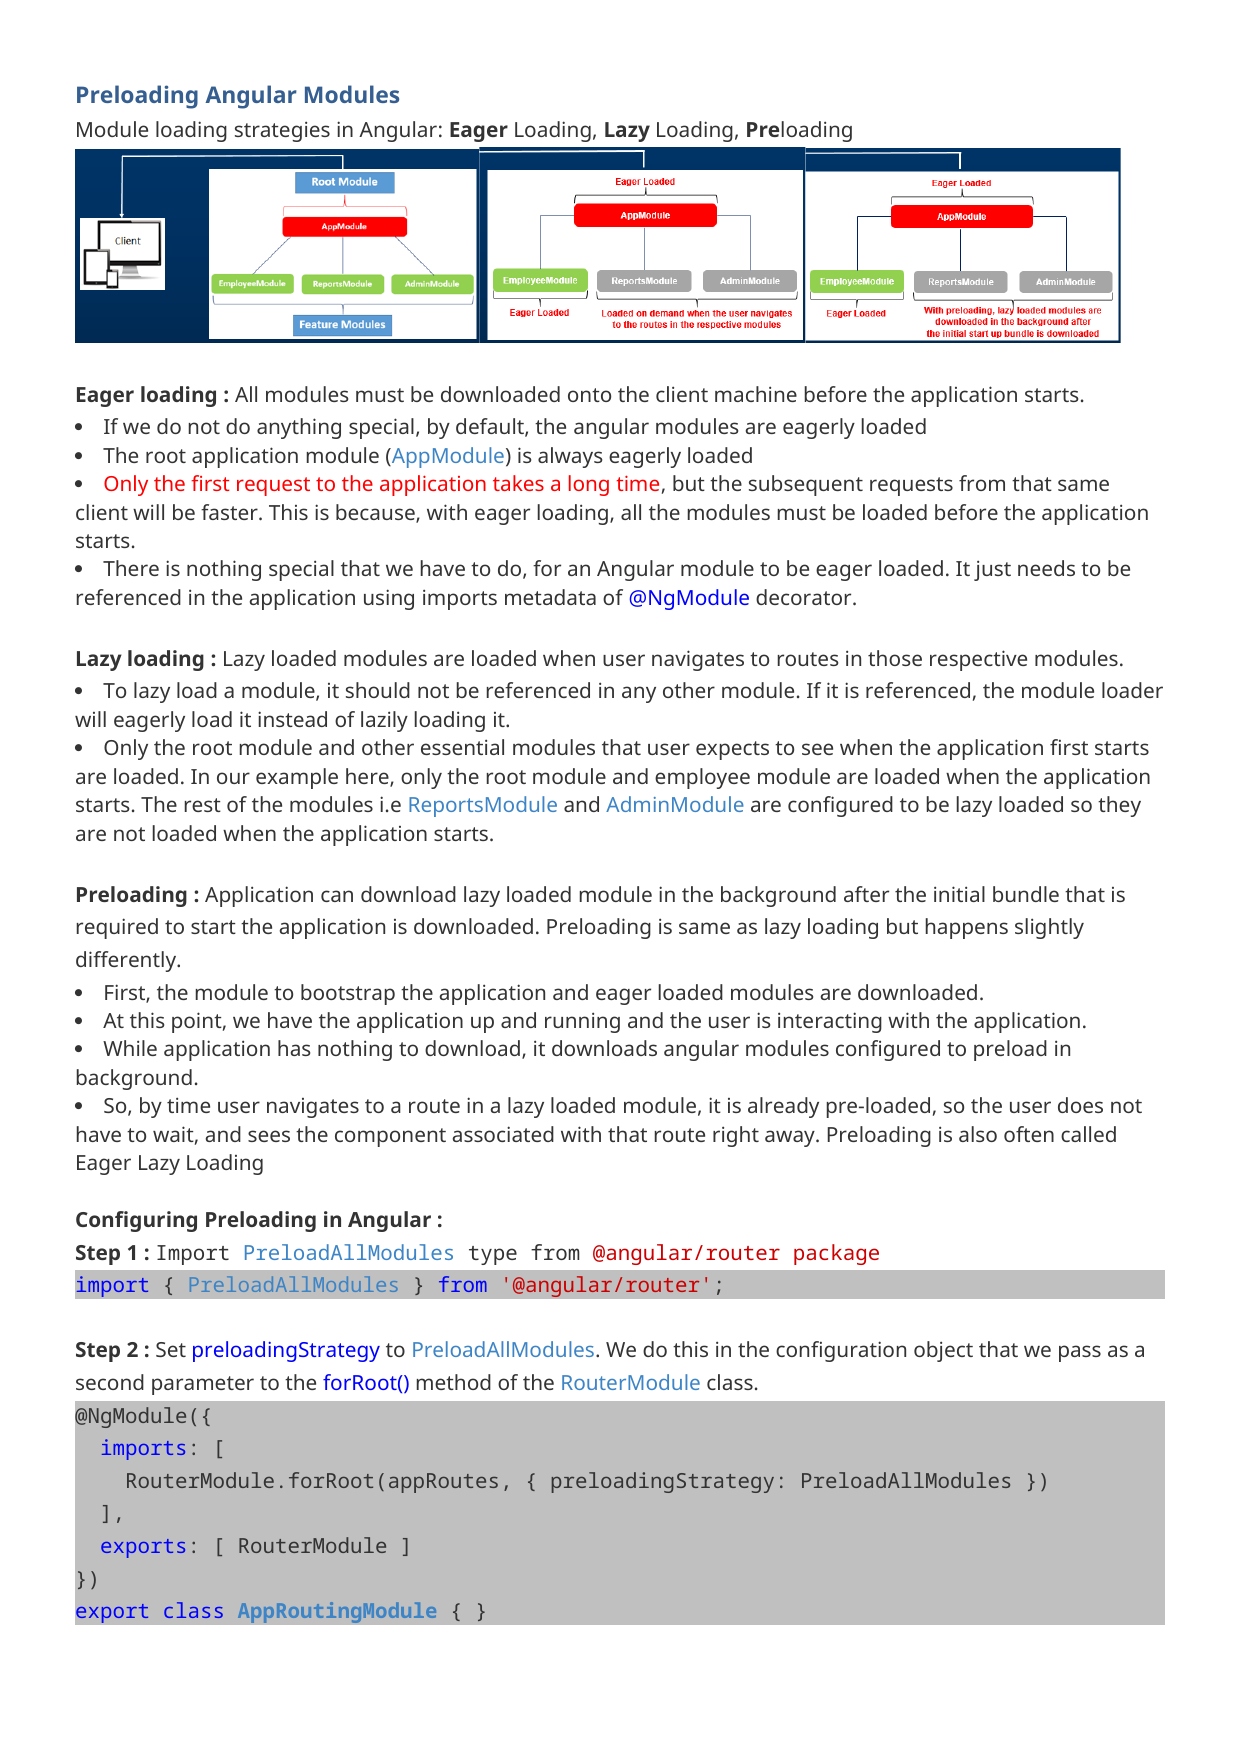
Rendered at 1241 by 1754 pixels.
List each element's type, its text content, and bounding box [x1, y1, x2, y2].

text import { PreloadAllModules } from '@angular/router'; [75, 1270, 1165, 1299]
text Lazy loading : Lazy loaded modules are loaded when user navigates to routes in those respective modules. [75, 644, 1165, 672]
list So, by time user navigates to a route in a lazy loaded module, it is already pre-loaded, so the user does not have to wait, and sees the component associated with that route right away. Preloading is also often called Eager Lazy Loading [75, 1091, 1165, 1177]
list Only the first request to the application takes a long time, but the subsequent requests from that same client will be faster. This is because, with eager loading, all the modules must be loaded before the application starts. [75, 469, 1165, 554]
subtitle Preloading Angular Modules [75, 79, 1165, 110]
text Module loading strategies in Angular: Eager Loading, Lazy Loading, Preloading [75, 115, 1165, 143]
list Only the root module and other essential modules that user expects to see when the application first starts are loaded. In our example here, only the root module and employee module are loaded when the application starts. The rest of the modules i.e ReportsModule and AdminModule are configured to be lazy loaded so they are not loaded when the application starts. [75, 733, 1165, 847]
list First, the module to bootstrap the application and eager loaded modules are downloaded. [75, 978, 1165, 1006]
list There is nothing special that we have to do, for an Angular module to be eager loaded. It just needs to be referenced in the application using imports metadata of @NgModule decorator. [75, 554, 1165, 611]
text Configuring Preloading in Angular : Step 1 : Import PreloadAllModules type from @angular/router package [75, 1205, 1165, 1266]
list To lazy load a module, it should not be referenced in any other module. If it is referenced, the module loader will eagerly load it instead of lazily loading it. [75, 677, 1165, 733]
picture [75, 147, 1121, 343]
text @NgModule({ imports: [ RouterModule.forRoot(appRoutes, { preloadingStrategy: PreloadAllModules }) ], exports: [ RouterModule ] }) export class AppRoutingModule { } [75, 1401, 1165, 1625]
text Step 2 : Set preloadingStrategy to PreloadAllModules. We do this in the configuration object that we pass as a second parameter to the forRoot() method of the RouterModule class. [75, 1303, 1165, 1397]
list If we do not do anything special, by default, the angular modules are eagerly loaded [75, 412, 1165, 441]
list While application has nothing to download, it downloads angular modules configured to preload in background. [75, 1034, 1165, 1091]
list At this point, we have the application up and running and the user is interacting with the application. [75, 1006, 1165, 1034]
text Eager loading : All modules must be downloaded onto the client machine before the application starts. [75, 347, 1165, 408]
list The root application module (AppModule) is always eagerly loaded [75, 441, 1165, 469]
text Preloading : Application can download lazy loaded module in the background after the initial bundle that is required to start the application is downloaded. Preloading is same as lazy loading but happens slightly differently. [75, 847, 1165, 973]
